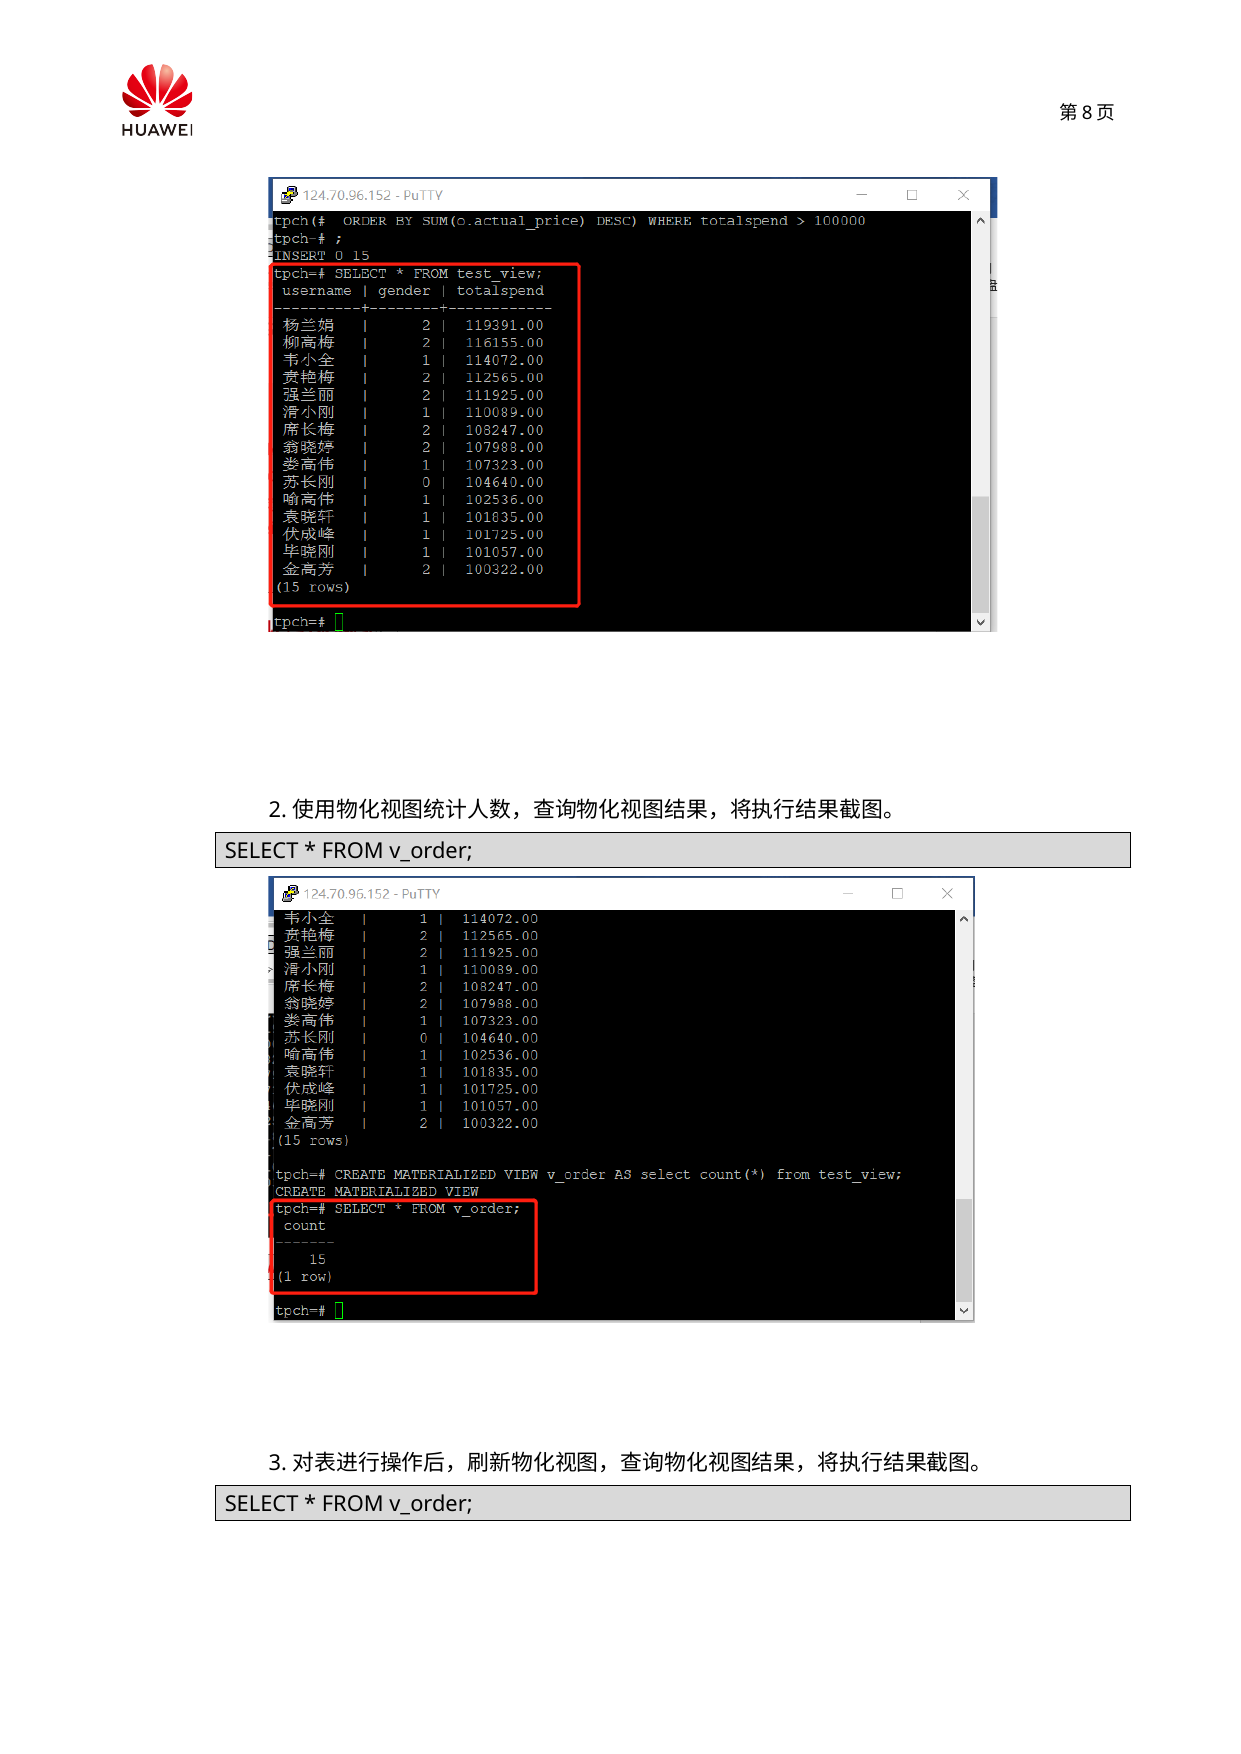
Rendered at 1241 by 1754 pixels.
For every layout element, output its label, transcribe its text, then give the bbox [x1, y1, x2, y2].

text SELECT * FROM v_order; [216, 833, 1130, 867]
text 3. 对表进行操作后，刷新物化视图，查询物化视图结果，将执行结果截图。 [224, 1445, 1122, 1477]
text 2. 使用物化视图统计人数，查询物化视图结果，将执行结果截图。 [224, 792, 1122, 824]
picture [268, 177, 998, 632]
text SELECT * FROM v_order; [216, 1486, 1130, 1520]
picture [122, 64, 193, 136]
picture [268, 876, 975, 1323]
